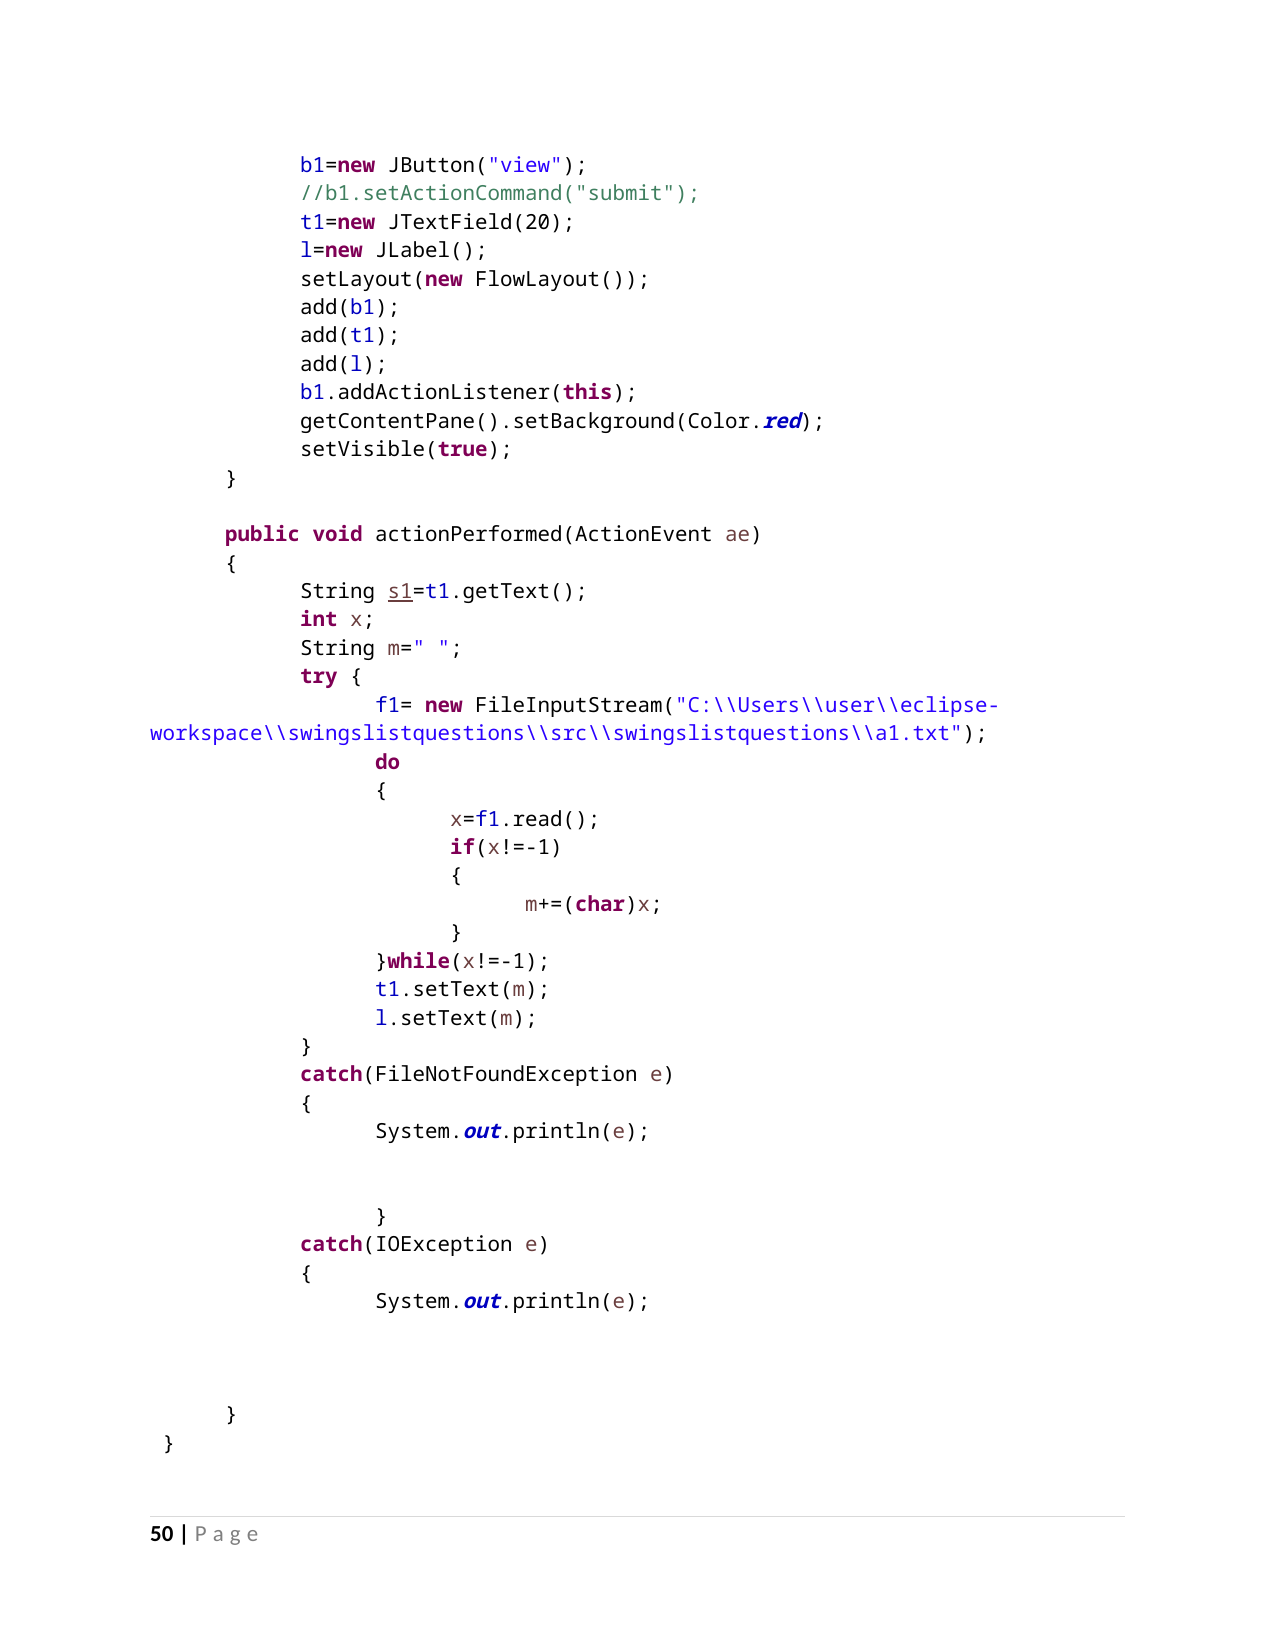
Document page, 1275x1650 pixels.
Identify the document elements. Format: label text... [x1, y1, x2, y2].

text b1=new JButton("view"); [150, 150, 1125, 178]
text { [150, 1258, 1125, 1286]
text System.out.println(e); [150, 1116, 1125, 1145]
text t1=new JTextField(20); [150, 207, 1125, 235]
text x=f1.read(); [150, 804, 1125, 832]
text do [150, 747, 1125, 775]
text { [150, 548, 1125, 576]
text String s1=t1.getText(); [150, 576, 1125, 604]
text l.setText(m); [150, 1003, 1125, 1031]
text setVisible(true); [150, 434, 1125, 463]
text } [150, 1399, 1125, 1428]
text public void actionPerformed(ActionEvent ae) [150, 519, 1125, 548]
text System.out.println(e); [150, 1286, 1125, 1315]
text catch(FileNotFoundException e) [150, 1059, 1125, 1088]
text //b1.setActionCommand("submit"); [150, 178, 1125, 207]
text f1= new FileInputStream("C:\\Users\\user\\eclipse-workspace\\swingslistquestions\\src\\swingslistquestions\\a1.txt"); [150, 690, 1125, 747]
text catch(IOException e) [150, 1229, 1125, 1258]
text int x; [150, 604, 1125, 633]
text } [150, 1201, 1125, 1229]
text add(t1); [150, 321, 1125, 349]
text t1.setText(m); [150, 974, 1125, 1003]
text add(l); [150, 349, 1125, 377]
text m+=(char)x; [150, 889, 1125, 917]
text String m=" "; [150, 633, 1125, 661]
text try { [150, 661, 1125, 690]
text } [150, 917, 1125, 946]
text } [150, 1428, 1125, 1456]
text }while(x!=-1); [150, 946, 1125, 974]
text { [150, 861, 1125, 889]
text if(x!=-1) [150, 832, 1125, 861]
text b1.addActionListener(this); [150, 377, 1125, 406]
text } [150, 1031, 1125, 1059]
text } [150, 463, 1125, 491]
text add(b1); [150, 292, 1125, 321]
text { [150, 775, 1125, 804]
text l=new JLabel(); [150, 235, 1125, 264]
text { [150, 1088, 1125, 1116]
text setLayout(new FlowLayout()); [150, 264, 1125, 292]
text getContentPane().setBackground(Color.red); [150, 406, 1125, 434]
